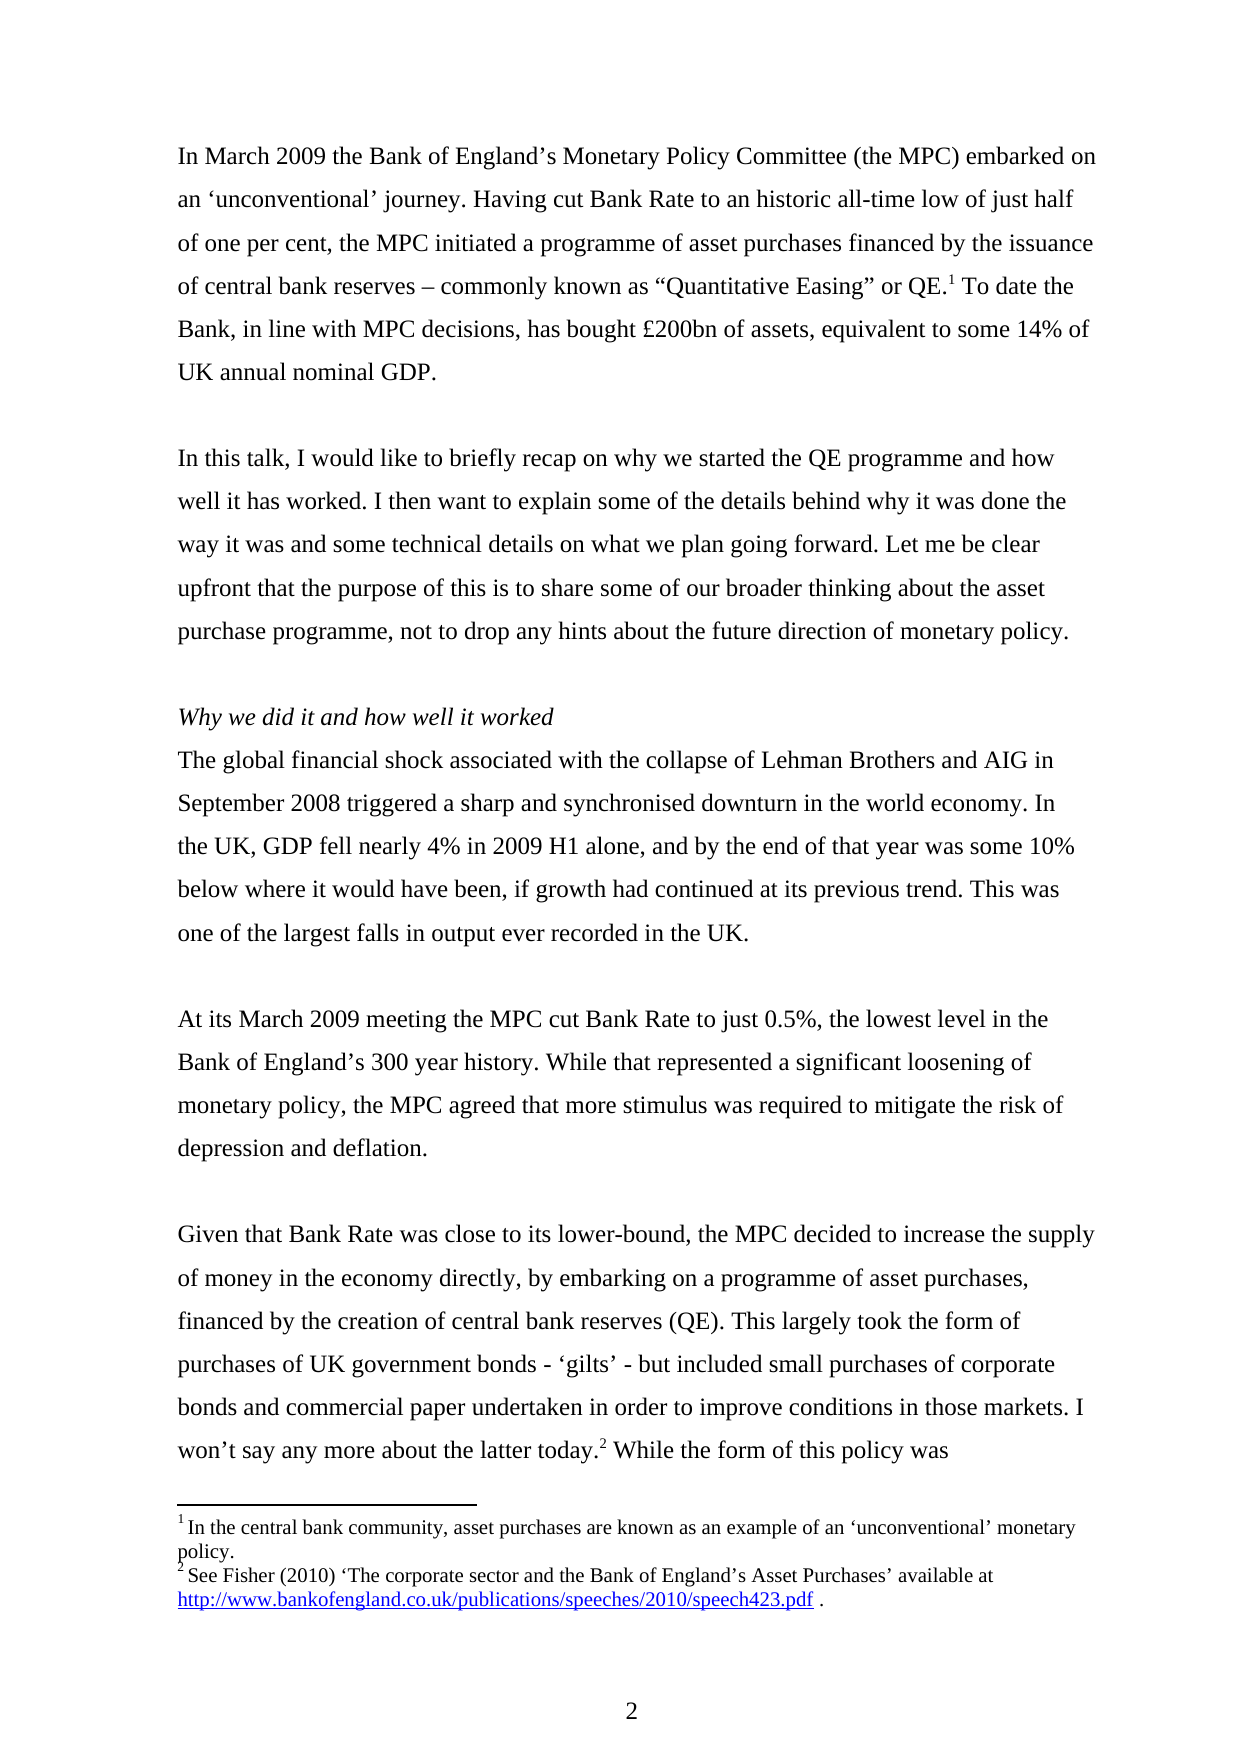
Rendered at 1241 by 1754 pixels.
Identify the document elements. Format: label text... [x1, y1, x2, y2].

text 1 In the central bank community, asset purchases are known as an example of an ‘unconventional’ monetary policy. [177, 1505, 1098, 1563]
text Given that Bank Rate was close to its lower-bound, the MPC decided to increase the supply of money in the economy directly, by embarking on a programme of asset purchases, financed by the creation of central bank reserves (QE). This largely took the form of purchases of UK government bonds - ‘gilts’ - but included small purchases of corporate bonds and commercial paper undertaken in order to improve conditions in those markets. I won’t say any more about the latter today.2 While the form of this policy was [177, 1219, 1098, 1464]
text In March 2009 the Bank of England’s Monetary Policy Committee (the MPC) embarked on an ‘unconventional’ journey. Having cut Bank Rate to an historic all-time low of just half of one per cent, the MPC initiated a programme of asset purchases financed by the issuance of central bank reserves – commonly known as “Quantitative Easing” or QE.1 To date the Bank, in line with MPC decisions, has bought £200bn of assets, equivalent to some 14% of UK annual nominal GDP. [177, 141, 1096, 386]
text The global financial shock associated with the collapse of Lehman Brothers and AIG in September 2008 triggered a sharp and synchronised downturn in the world economy. In the UK, GDP fell nearly 4% in 2009 H1 alone, and by the end of that year was some 10% below where it would have been, if growth had continued at its previous trend. This was one of the largest falls in output ever recorded in the UK. [177, 745, 1078, 946]
text In this talk, I would like to briefly recap on why we started the QE programme and how well it has worked. I then want to explain some of the details behind why it was done the way it was and some technical details on what we plan going forward. Let me be clear upfront that the purpose of this is to share some of our broader thinking about the asset purchase programme, not to drop any hints about the future direction of monetary policy. [177, 443, 1078, 644]
text Why we did it and how well it worked [177, 702, 1144, 731]
text 2 See Fisher (2010) ‘The corporate sector and the Bank of England’s Asset Purchases’ available at http://www.bankofengland.co.uk/publications/speeches/2010/speech423.pdf . [177, 1563, 996, 1611]
text At its March 2009 meeting the MPC cut Bank Rate to just 0.5%, the lowest level in the Bank of England’s 300 year history. While that represented a significant loosening of monetary policy, the MPC agreed that more stimulus was required to mitigate the risk of depression and deflation. [177, 1004, 1067, 1162]
